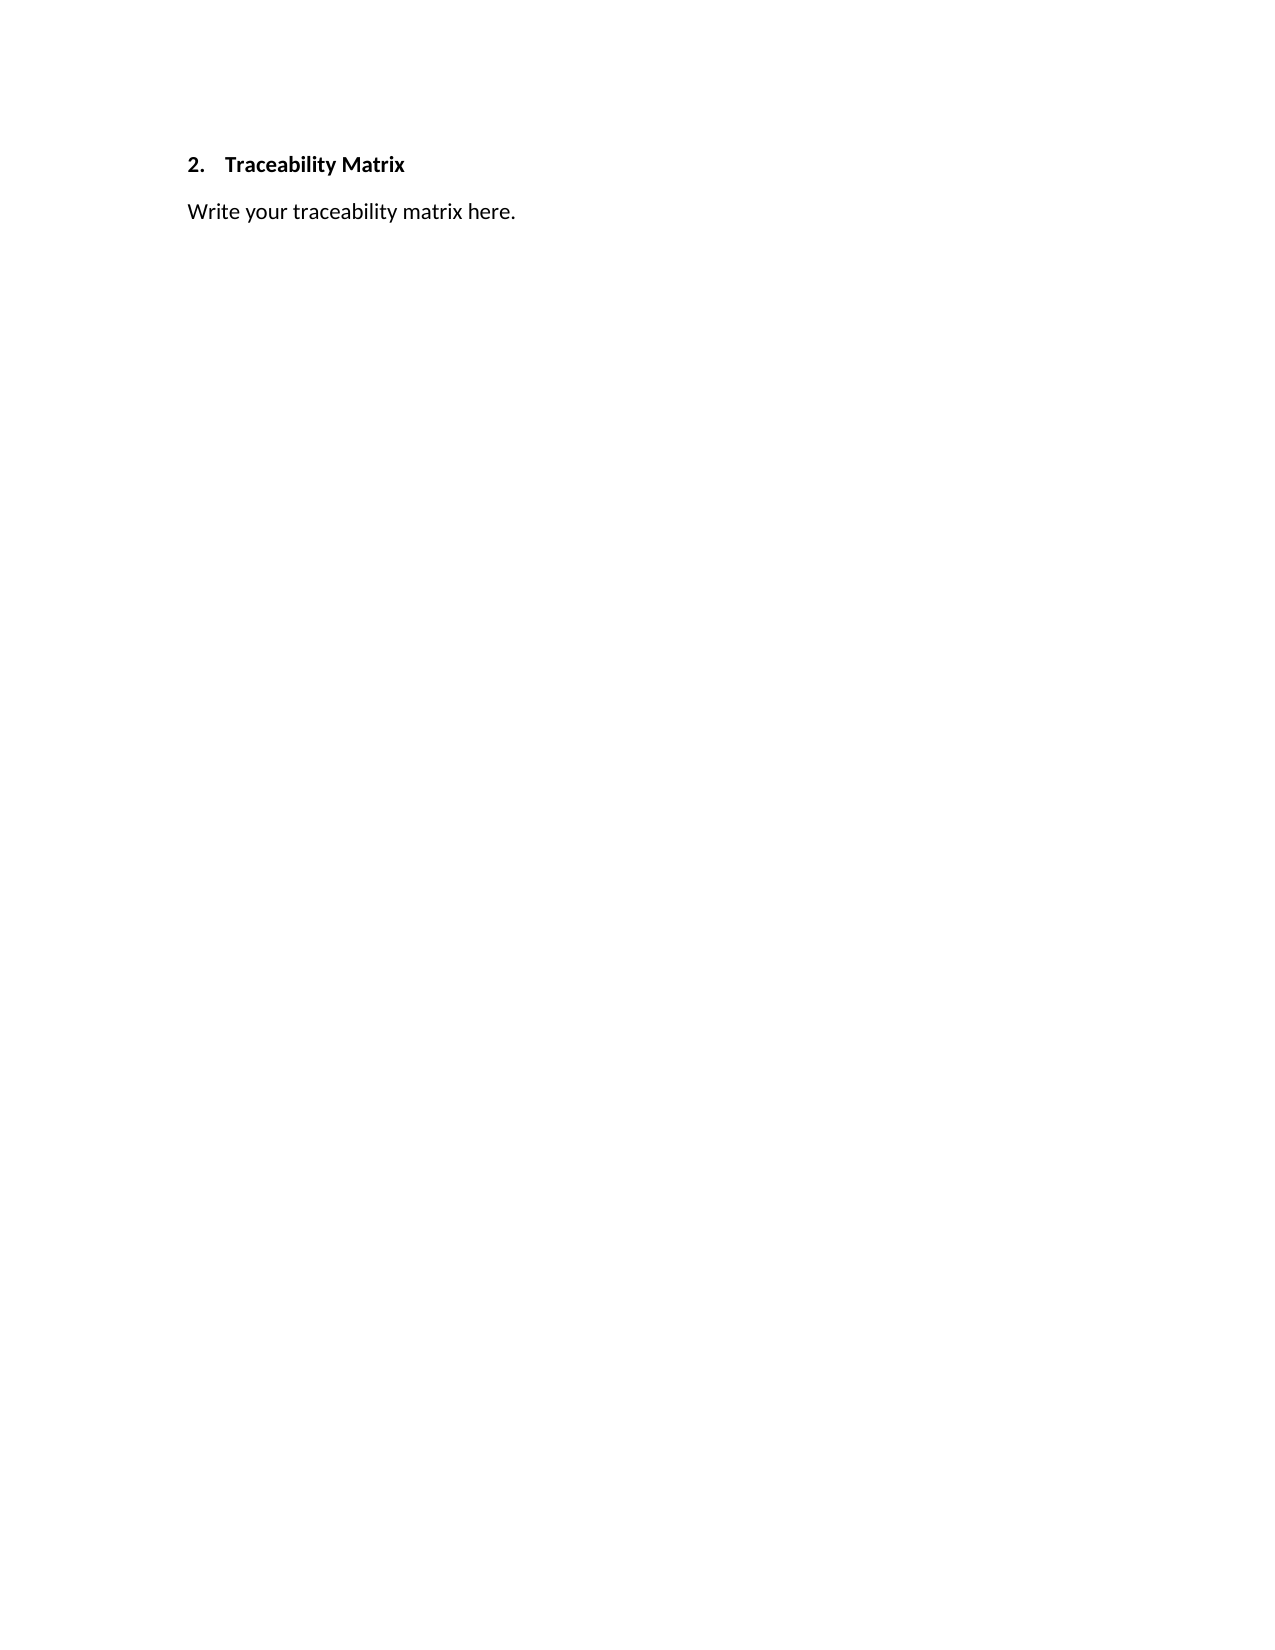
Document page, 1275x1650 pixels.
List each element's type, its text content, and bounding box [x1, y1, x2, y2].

list Traceability Matrix [187, 150, 1125, 178]
text Write your traceability matrix here. [187, 197, 1125, 225]
